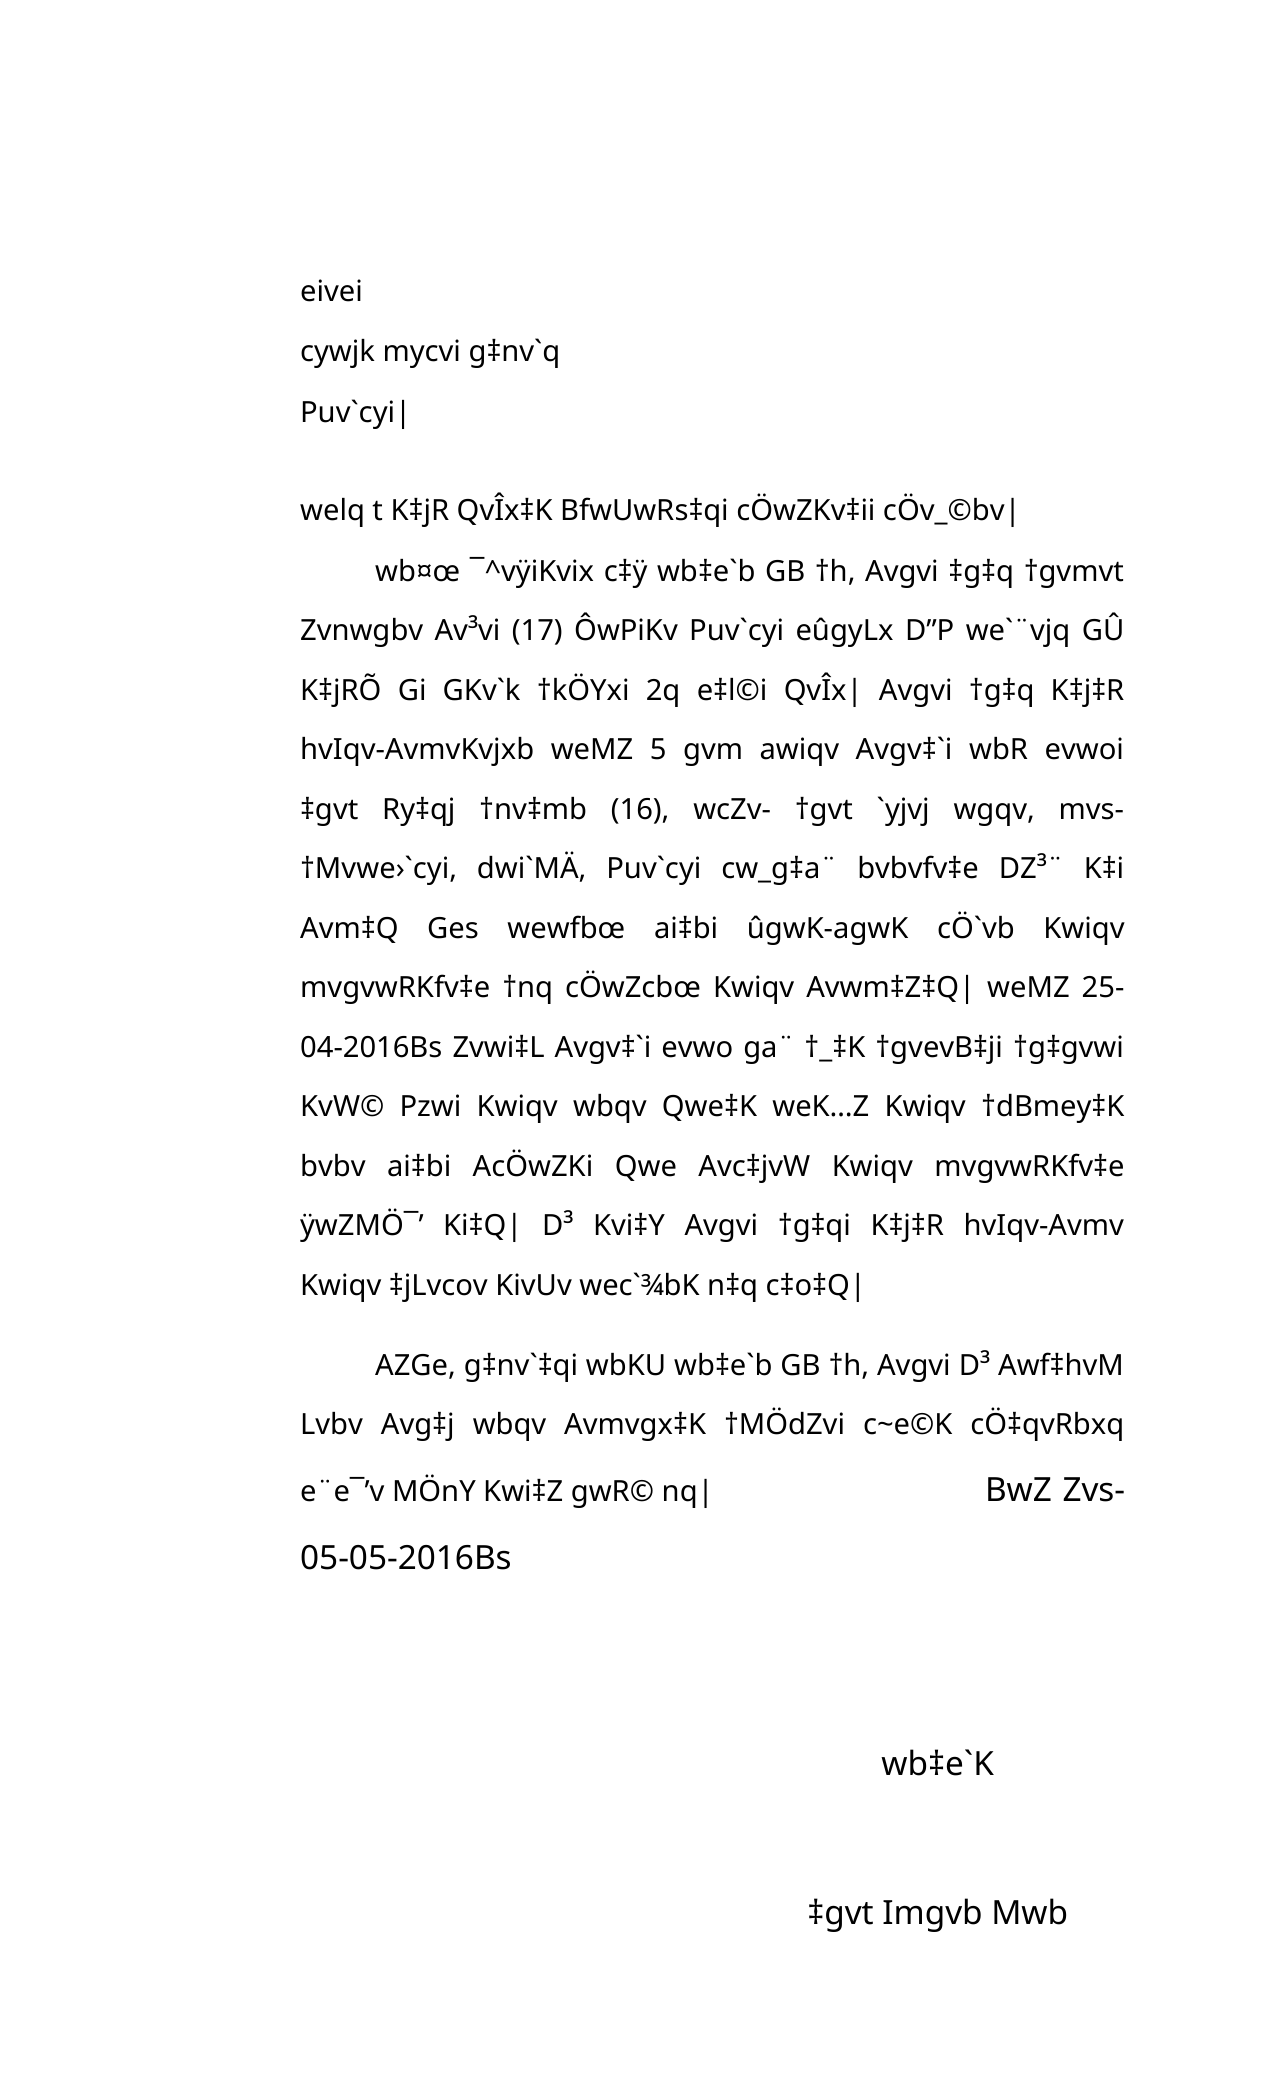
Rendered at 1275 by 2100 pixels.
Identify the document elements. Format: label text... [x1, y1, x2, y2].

text cywjk mycvi g‡nv`q [300, 331, 1125, 370]
text welq t K‡jR QvÎx‡K BfwUwRs‡qi cÖwZKv‡ii cÖv_©bv| [300, 489, 1125, 529]
text eivei [300, 270, 1125, 310]
text wb¤œ ¯^vÿiKvix c‡ÿ wb‡e`b GB †h, Avgvi ‡g‡q †gvmvt Zvnwgbv Av³vi (17) ÔwPiKv Puv`cyi eûgyLx D”P we`¨vjq GÛ K‡jRÕ Gi GKv`k †kÖYxi 2q e‡l©i QvÎx| Avgvi †g‡q K‡j‡R hvIqv-AvmvKvjxb weMZ 5 gvm awiqv Avgv‡`i wbR evwoi ‡gvt Ry‡qj †nv‡mb (16), wcZv- †gvt `yjvj wgqv, mvs- †Mvwe›`cyi, dwi`MÄ, Puv`cyi cw_g‡a¨ bvbvfv‡e DZ³¨ K‡i Avm‡Q Ges wewfbœ ai‡bi ûgwK-agwK cÖ`vb Kwiqv mvgvwRKfv‡e †nq cÖwZcbœ Kwiqv Avwm‡Z‡Q| weMZ 25-04-2016Bs Zvwi‡L Avgv‡`i evwo ga¨ †_‡K †gvevB‡ji †g‡gvwi KvW© Pzwi Kwiqv wbqv Qwe‡K weK…Z Kwiqv †dBmey‡K bvbv ai‡bi AcÖwZKi Qwe Avc‡jvW Kwiqv mvgvwRKfv‡e ÿwZMÖ¯’ Ki‡Q| D³ Kvi‡Y Avgvi †g‡qi K‡j‡R hvIqv-Avmv Kwiqv ‡jLvcov KivUv wec`¾bK n‡q c‡o‡Q| [300, 550, 1125, 1303]
text ‡gvt Imgvb Mwb [750, 1889, 1125, 1934]
text AZGe, g‡nv`‡qi wbKU wb‡e`b GB †h, Avgvi D³ Awf‡hvM Lvbv Avg‡j wbqv Avmvgx‡K †MÖdZvi c~e©K cÖ‡qvRbxq e¨e¯’v MÖnY Kwi‡Z gwR© nq| BwZ Zvs-05-05-2016Bs [300, 1344, 1125, 1579]
text wb‡e`K [750, 1739, 1125, 1785]
text Puv`cyi| [300, 391, 1125, 431]
